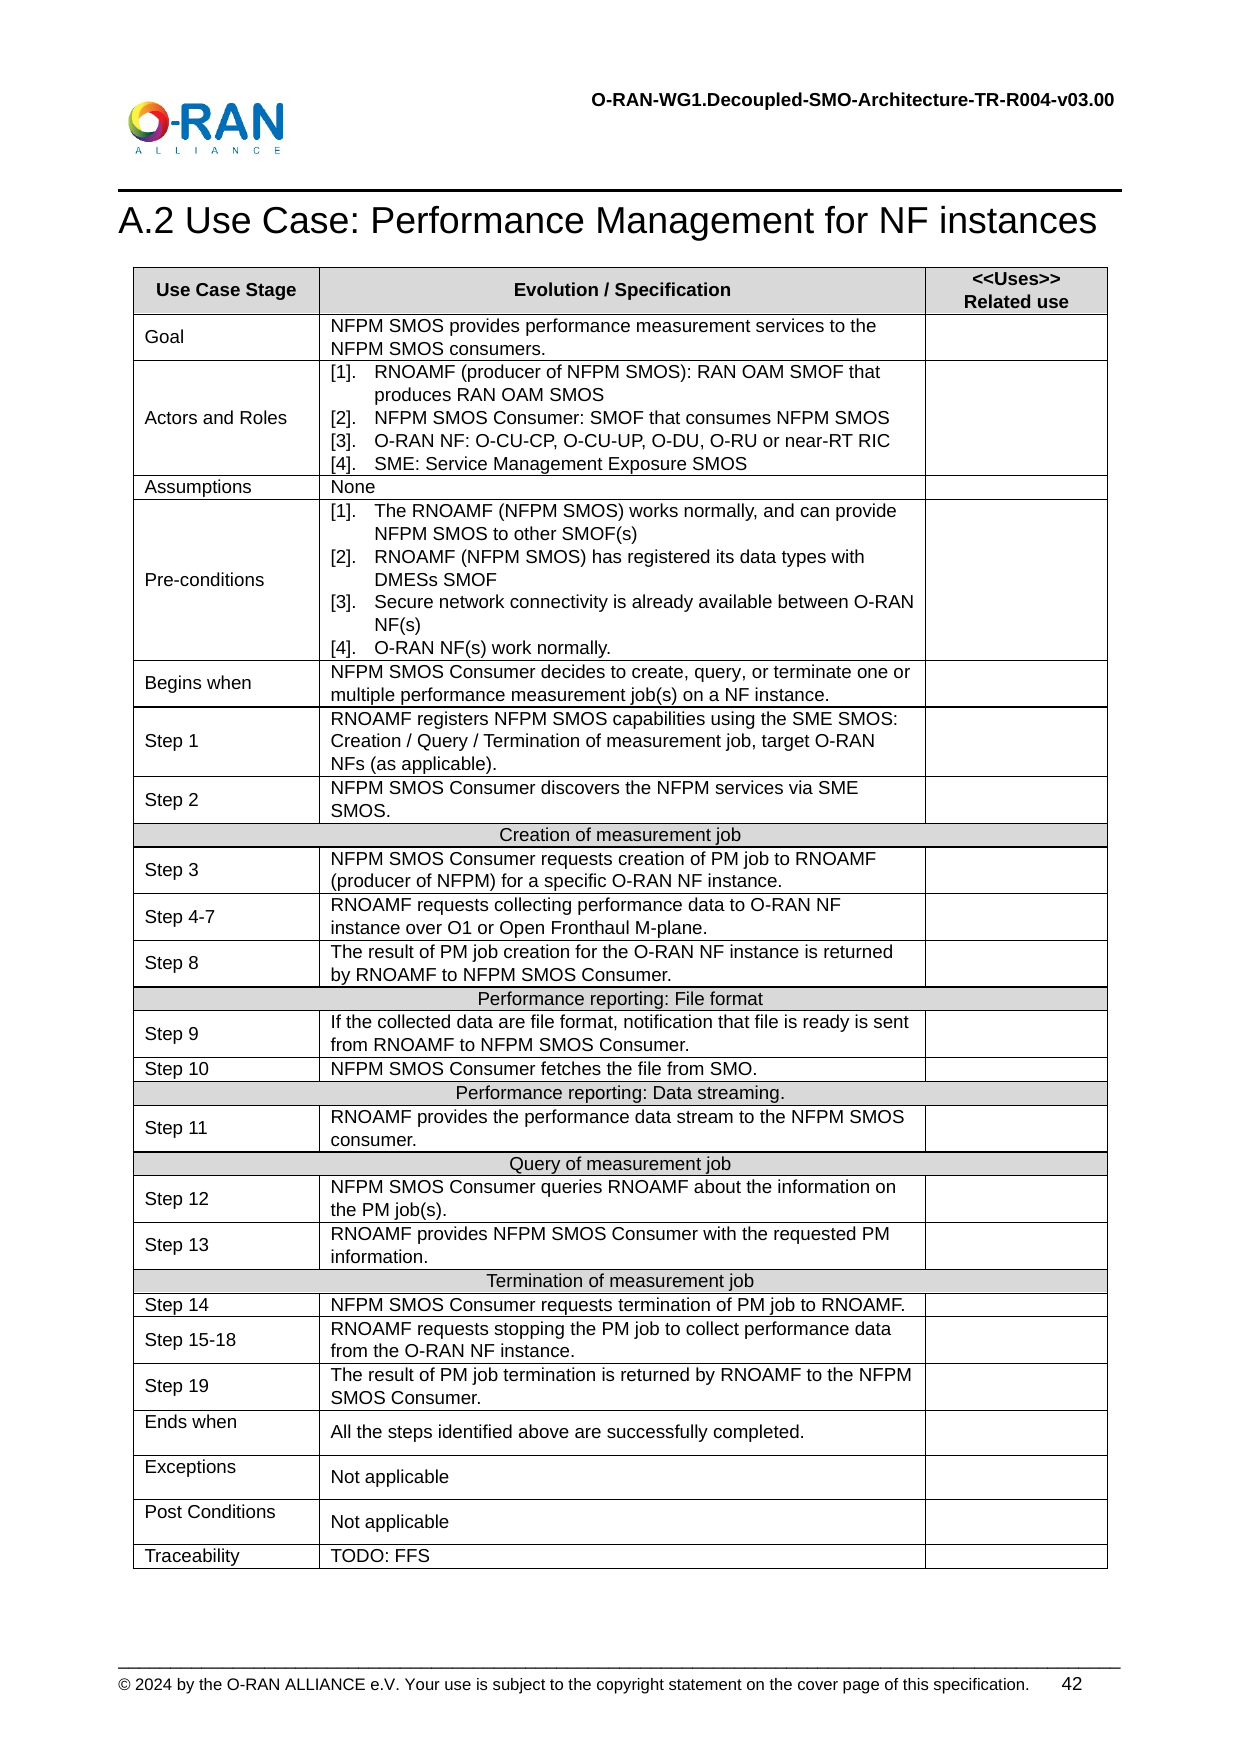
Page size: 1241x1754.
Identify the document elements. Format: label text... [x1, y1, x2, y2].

table_cell If the collected data are file format, notification that file is ready is sent from RNOAMF to NFPM SMOS Consumer. [320, 1011, 925, 1057]
table_cell Not applicable [320, 1456, 925, 1499]
table_cell Query of measurement job [134, 1153, 1107, 1175]
table_cell [926, 1545, 1107, 1568]
table_cell Step 2 [134, 777, 319, 823]
table_cell Assumptions [134, 476, 319, 499]
table_cell [926, 476, 1107, 499]
table_cell NFPM SMOS Consumer requests creation of PM job to RNOAMF (producer of NFPM) for a specific O-RAN NF instance. [320, 848, 925, 893]
table_cell TODO: FFS [320, 1545, 925, 1568]
table_cell [926, 1223, 1107, 1268]
table_cell RNOAMF requests collecting performance data to O-RAN NF instance over O1 or Open Fronthaul M-plane. [320, 894, 925, 940]
table_cell Termination of measurement job [134, 1270, 1107, 1292]
table_cell [926, 1500, 1107, 1544]
table_cell Performance reporting: Data streaming. [134, 1082, 1107, 1105]
table_cell Step 12 [134, 1176, 319, 1222]
table_cell Traceability [134, 1545, 319, 1568]
table_cell Step 10 [134, 1058, 319, 1081]
table_cell All the steps identified above are successfully completed. [320, 1411, 925, 1454]
table_header Use Case Stage [134, 268, 319, 313]
table_cell Step 19 [134, 1364, 319, 1409]
table_cell Step 8 [134, 941, 319, 986]
table_cell Step 4-7 [134, 894, 319, 940]
table_cell NFPM SMOS provides performance measurement services to the NFPM SMOS consumers. [320, 315, 925, 360]
table_cell [926, 1411, 1107, 1454]
table_cell [926, 1058, 1107, 1081]
table_cell [926, 777, 1107, 823]
table_cell [926, 941, 1107, 986]
table_cell Actors and Roles [134, 361, 319, 475]
table_cell Begins when [134, 661, 319, 706]
table_cell RNOAMF registers NFPM SMOS capabilities using the SME SMOS: Creation / Query / Termination of measurement job, target O-RAN NFs (as applicable). [320, 708, 925, 776]
table_cell Not applicable [320, 1500, 925, 1544]
table_cell Step 1 [134, 708, 319, 776]
table_cell The result of PM job creation for the O-RAN NF instance is returned by RNOAMF to NFPM SMOS Consumer. [320, 941, 925, 986]
table_cell [926, 894, 1107, 940]
picture [118, 88, 297, 165]
table_cell Step 11 [134, 1106, 319, 1151]
table_cell Step 15-18 [134, 1317, 319, 1363]
table_cell Exceptions [134, 1456, 319, 1499]
table_cell The RNOAMF (NFPM SMOS) works normally, and can provide NFPM SMOS to other SMOF(s) RNOAMF (NFPM SMOS) has registered its data types with DMESs SMOF Secure network connectivity is already available between O-RAN NF(s) O-RAN NF(s) work normally. [320, 500, 925, 660]
table_cell [926, 1176, 1107, 1222]
table_cell Pre-conditions [134, 500, 319, 660]
table_cell NFPM SMOS Consumer discovers the NFPM services via SME SMOS. [320, 777, 925, 823]
table_cell Step 9 [134, 1011, 319, 1057]
table_cell [926, 500, 1107, 660]
table_cell Step 13 [134, 1223, 319, 1268]
table_cell [926, 1364, 1107, 1409]
table_cell Performance reporting: File format [134, 988, 1107, 1010]
table_cell [926, 661, 1107, 706]
table_cell RNOAMF (producer of NFPM SMOS): RAN OAM SMOF that produces RAN OAM SMOS NFPM SMOS Consumer: SMOF that consumes NFPM SMOS O-RAN NF: O-CU-CP, O-CU-UP, O-DU, O-RU or near-RT RIC SME: Service Management Exposure SMOS [320, 361, 925, 475]
table_cell NFPM SMOS Consumer queries RNOAMF about the information on the PM job(s). [320, 1176, 925, 1222]
table_cell [926, 848, 1107, 893]
table_cell None [320, 476, 925, 499]
table_cell The result of PM job termination is returned by RNOAMF to the NFPM SMOS Consumer. [320, 1364, 925, 1409]
table_header <<Uses>> Related use [926, 268, 1107, 313]
table_cell Step 3 [134, 848, 319, 893]
table_cell [926, 1294, 1107, 1316]
table_cell RNOAMF provides the performance data stream to the NFPM SMOS consumer. [320, 1106, 925, 1151]
table_cell Creation of measurement job [134, 824, 1107, 846]
table_cell Step 14 [134, 1294, 319, 1316]
table_cell RNOAMF provides NFPM SMOS Consumer with the requested PM information. [320, 1223, 925, 1268]
table_cell [926, 708, 1107, 776]
table_cell NFPM SMOS Consumer requests termination of PM job to RNOAMF. [320, 1294, 925, 1316]
table_cell RNOAMF requests stopping the PM job to collect performance data from the O-RAN NF instance. [320, 1317, 925, 1363]
table_cell Post Conditions [134, 1500, 319, 1544]
table_cell [926, 1317, 1107, 1363]
table_cell Ends when [134, 1411, 319, 1454]
table_cell NFPM SMOS Consumer decides to create, query, or terminate one or multiple performance measurement job(s) on a NF instance. [320, 661, 925, 706]
table_cell Goal [134, 315, 319, 360]
table_cell [926, 1011, 1107, 1057]
table_cell [926, 1106, 1107, 1151]
table_cell NFPM SMOS Consumer fetches the file from SMO. [320, 1058, 925, 1081]
table_cell [926, 1456, 1107, 1499]
table_header Evolution / Specification [320, 268, 925, 313]
subtitle A.2 Use Case: Performance Management for NF instances [118, 192, 1122, 242]
table_cell [926, 361, 1107, 475]
table_cell [926, 315, 1107, 360]
